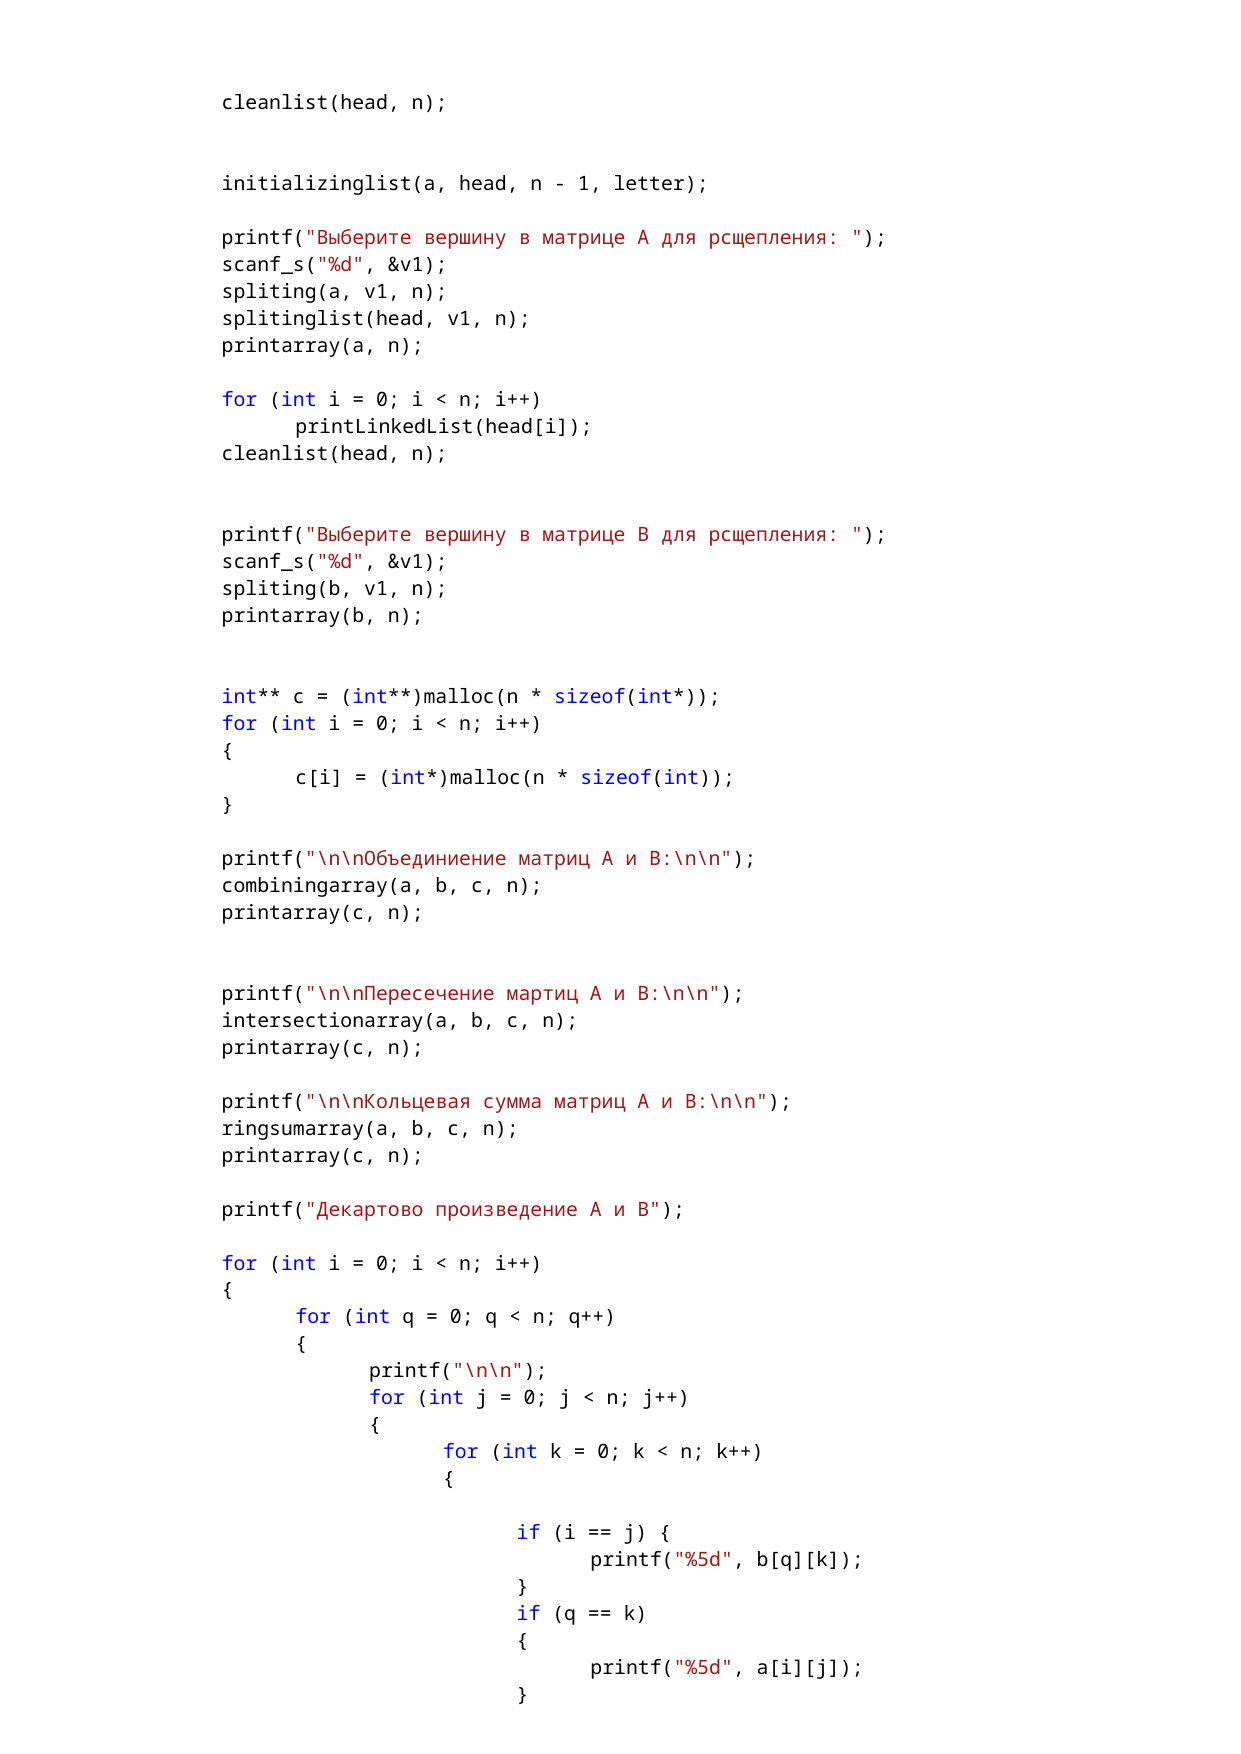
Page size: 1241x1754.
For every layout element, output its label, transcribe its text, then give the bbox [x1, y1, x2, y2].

text printarray(a, n); [148, 331, 1152, 358]
text if (i == j) { [148, 1518, 1152, 1546]
text intersectionarray(a, b, c, n); [148, 1006, 1152, 1033]
text printf("Выберите вершину в матрице В для рсщепления: "); [148, 520, 1152, 547]
text { [148, 1464, 1152, 1492]
text int** c = (int**)malloc(n * sizeof(int*)); [148, 682, 1152, 709]
text initializinglist(a, head, n - 1, letter); [148, 169, 1152, 197]
text combiningarray(a, b, c, n); [148, 871, 1152, 898]
text { [148, 1411, 1152, 1438]
text for (int q = 0; q < n; q++) [148, 1303, 1152, 1330]
text printf("%5d", a[i][j]); [148, 1653, 1152, 1680]
text { [148, 736, 1152, 763]
text for (int i = 0; i < n; i++) [148, 1249, 1152, 1276]
text printf("\n\n"); [148, 1357, 1152, 1384]
text printf("\n\nКольцевая сумма матриц А и В:\n\n"); [148, 1087, 1152, 1114]
text for (int i = 0; i < n; i++) [148, 385, 1152, 412]
text printarray(b, n); [148, 601, 1152, 628]
text printf("Декартово произведение A и B"); [148, 1195, 1152, 1222]
text printarray(c, n); [148, 1033, 1152, 1060]
text } [148, 1680, 1152, 1707]
text splitinglist(head, v1, n); [148, 304, 1152, 331]
text } [148, 1572, 1152, 1599]
text printLinkedList(head[i]); [148, 412, 1152, 439]
text spliting(b, v1, n); [148, 574, 1152, 601]
text c[i] = (int*)malloc(n * sizeof(int)); [148, 763, 1152, 790]
text { [148, 1276, 1152, 1303]
text printf("%5d", b[q][k]); [148, 1546, 1152, 1572]
text ringsumarray(a, b, c, n); [148, 1114, 1152, 1141]
text printf("Выберите вершину в матрице А для рсщепления: "); [148, 223, 1152, 251]
text spliting(a, v1, n); [148, 277, 1152, 304]
text for (int k = 0; k < n; k++) [148, 1438, 1152, 1464]
text for (int j = 0; j < n; j++) [148, 1384, 1152, 1411]
text cleanlist(head, n); [148, 89, 1152, 116]
text printf("\n\nПересечение мартиц А и В:\n\n"); [148, 979, 1152, 1006]
text cleanlist(head, n); [148, 439, 1152, 466]
text if (q == k) [148, 1599, 1152, 1626]
text printarray(c, n); [148, 1141, 1152, 1168]
text scanf_s("%d", &v1); [148, 251, 1152, 277]
text { [148, 1330, 1152, 1357]
text printarray(c, n); [148, 898, 1152, 925]
text { [148, 1626, 1152, 1653]
text scanf_s("%d", &v1); [148, 547, 1152, 574]
text printf("\n\nОбъединиение матриц А и В:\n\n"); [148, 844, 1152, 871]
text for (int i = 0; i < n; i++) [148, 709, 1152, 736]
text } [148, 790, 1152, 817]
